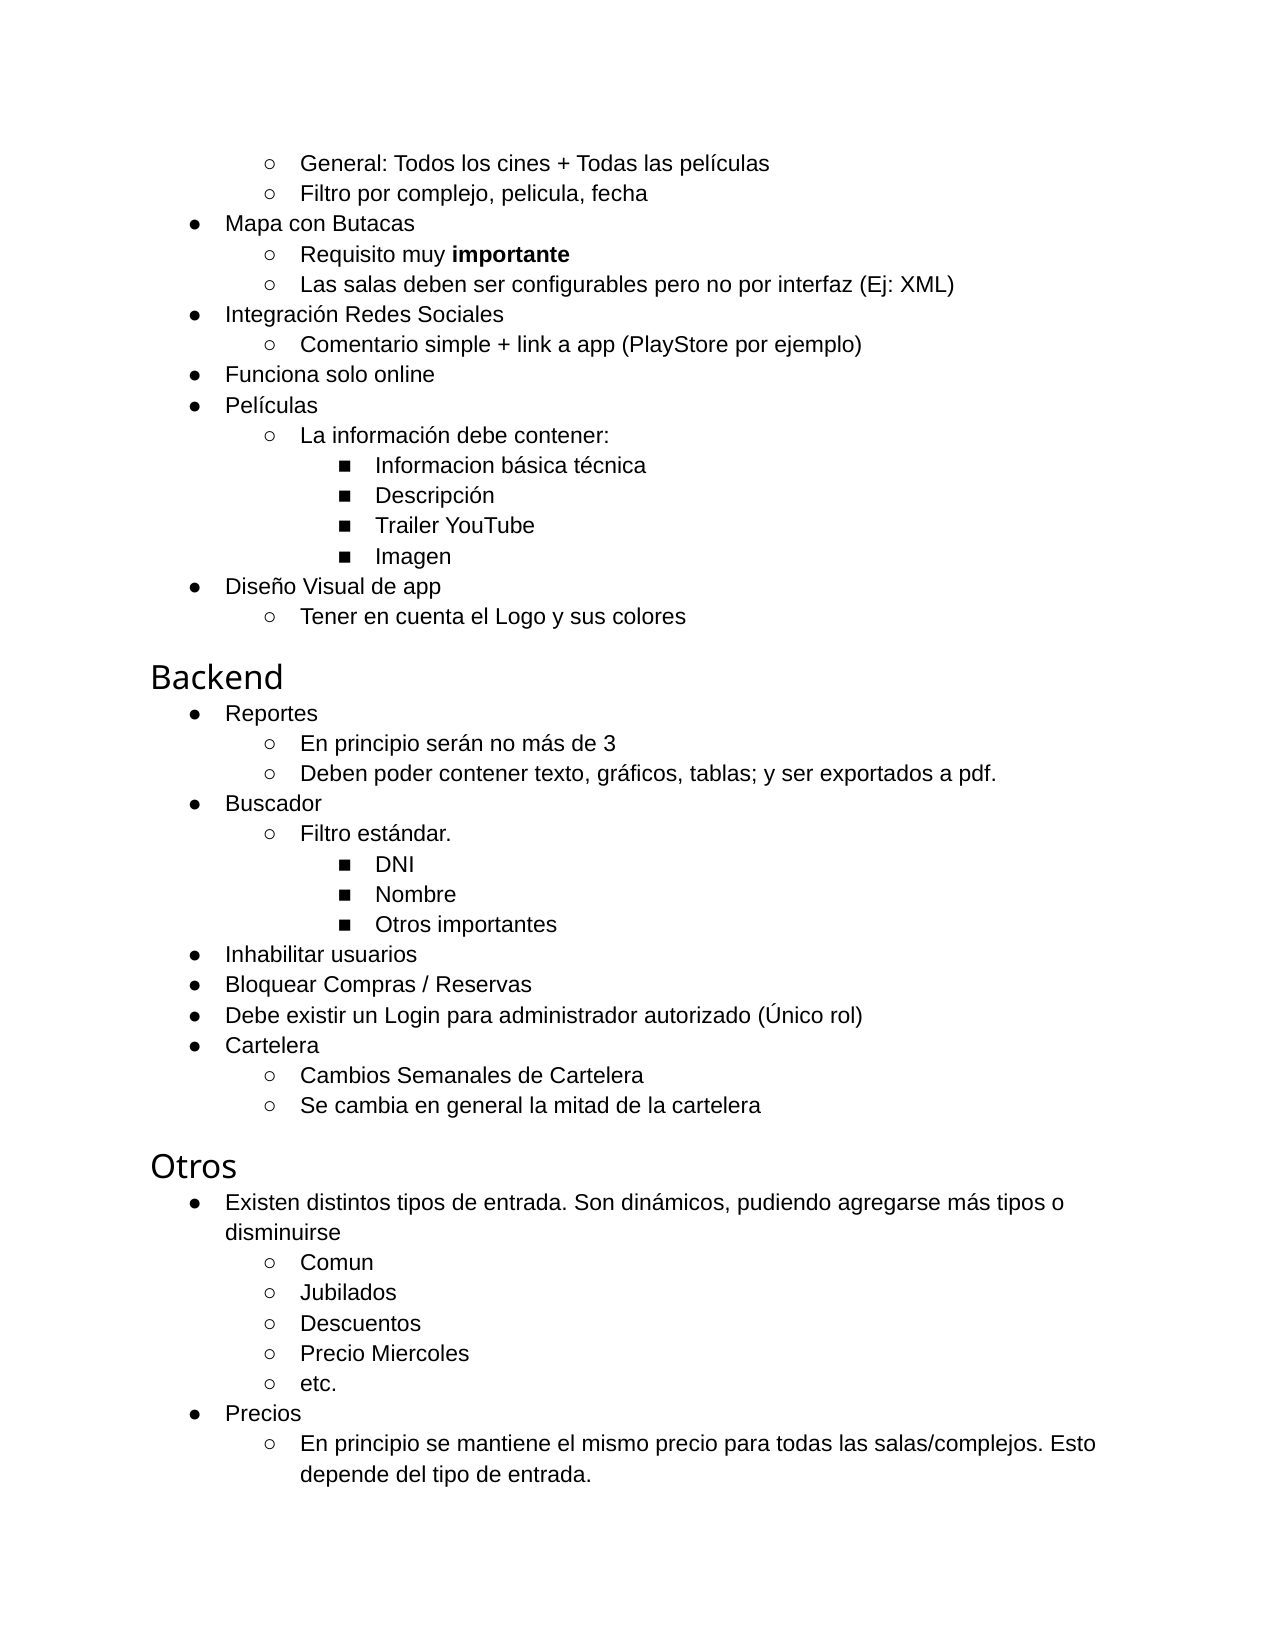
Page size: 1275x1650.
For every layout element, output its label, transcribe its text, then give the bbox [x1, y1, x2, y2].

list Precio Miercoles [263, 1340, 1125, 1366]
list Precios [188, 1400, 1125, 1427]
list Jubilados [263, 1279, 1125, 1306]
list Comun [263, 1249, 1125, 1276]
list Reportes [188, 699, 1125, 726]
list Nombre [338, 881, 1125, 907]
list Existen distintos tipos de entrada. Son dinámicos, pudiendo agregarse más tipos o disminuirse [188, 1189, 1125, 1245]
list Las salas deben ser configurables pero no por interfaz (Ej: XML) [263, 271, 1125, 297]
list Mapa con Butacas [188, 210, 1125, 237]
list Buscador [188, 790, 1125, 817]
list etc. [263, 1370, 1125, 1396]
list Bloquear Compras / Reservas [188, 971, 1125, 998]
list Filtro por complejo, pelicula, fecha [263, 180, 1125, 207]
list Informacion básica técnica [338, 452, 1125, 478]
list Descripción [338, 482, 1125, 509]
list En principio serán no más de 3 [263, 730, 1125, 756]
list Comentario simple + link a app (PlayStore por ejemplo) [263, 331, 1125, 358]
list Otros importantes [338, 911, 1125, 937]
list Debe existir un Login para administrador autorizado (Único rol) [188, 1002, 1125, 1028]
list General: Todos los cines + Todas las películas [263, 150, 1125, 176]
list La información debe contener: [263, 422, 1125, 448]
list Descuentos [263, 1309, 1125, 1336]
subtitle Backend [150, 654, 1125, 699]
list Películas [188, 392, 1125, 418]
list Funciona solo online [188, 361, 1125, 388]
list Trailer YouTube [338, 512, 1125, 539]
list Tener en cuenta el Logo y sus colores [263, 603, 1125, 629]
list Deben poder contener texto, gráficos, tablas; y ser exportados a pdf. [263, 760, 1125, 786]
list Imagen [338, 543, 1125, 569]
list Inhabilitar usuarios [188, 941, 1125, 968]
list Cartelera [188, 1032, 1125, 1058]
list Requisito muy importante [263, 241, 1125, 267]
list Cambios Semanales de Cartelera [263, 1062, 1125, 1088]
list En principio se mantiene el mismo precio para todas las salas/complejos. Esto depende del tipo de entrada. [263, 1430, 1125, 1487]
list Se cambia en general la mitad de la cartelera [263, 1092, 1125, 1119]
list Diseño Visual de app [188, 573, 1125, 599]
list DNI [338, 851, 1125, 877]
list Filtro estándar. [263, 820, 1125, 847]
subtitle Otros [150, 1143, 1125, 1189]
list Integración Redes Sociales [188, 301, 1125, 327]
